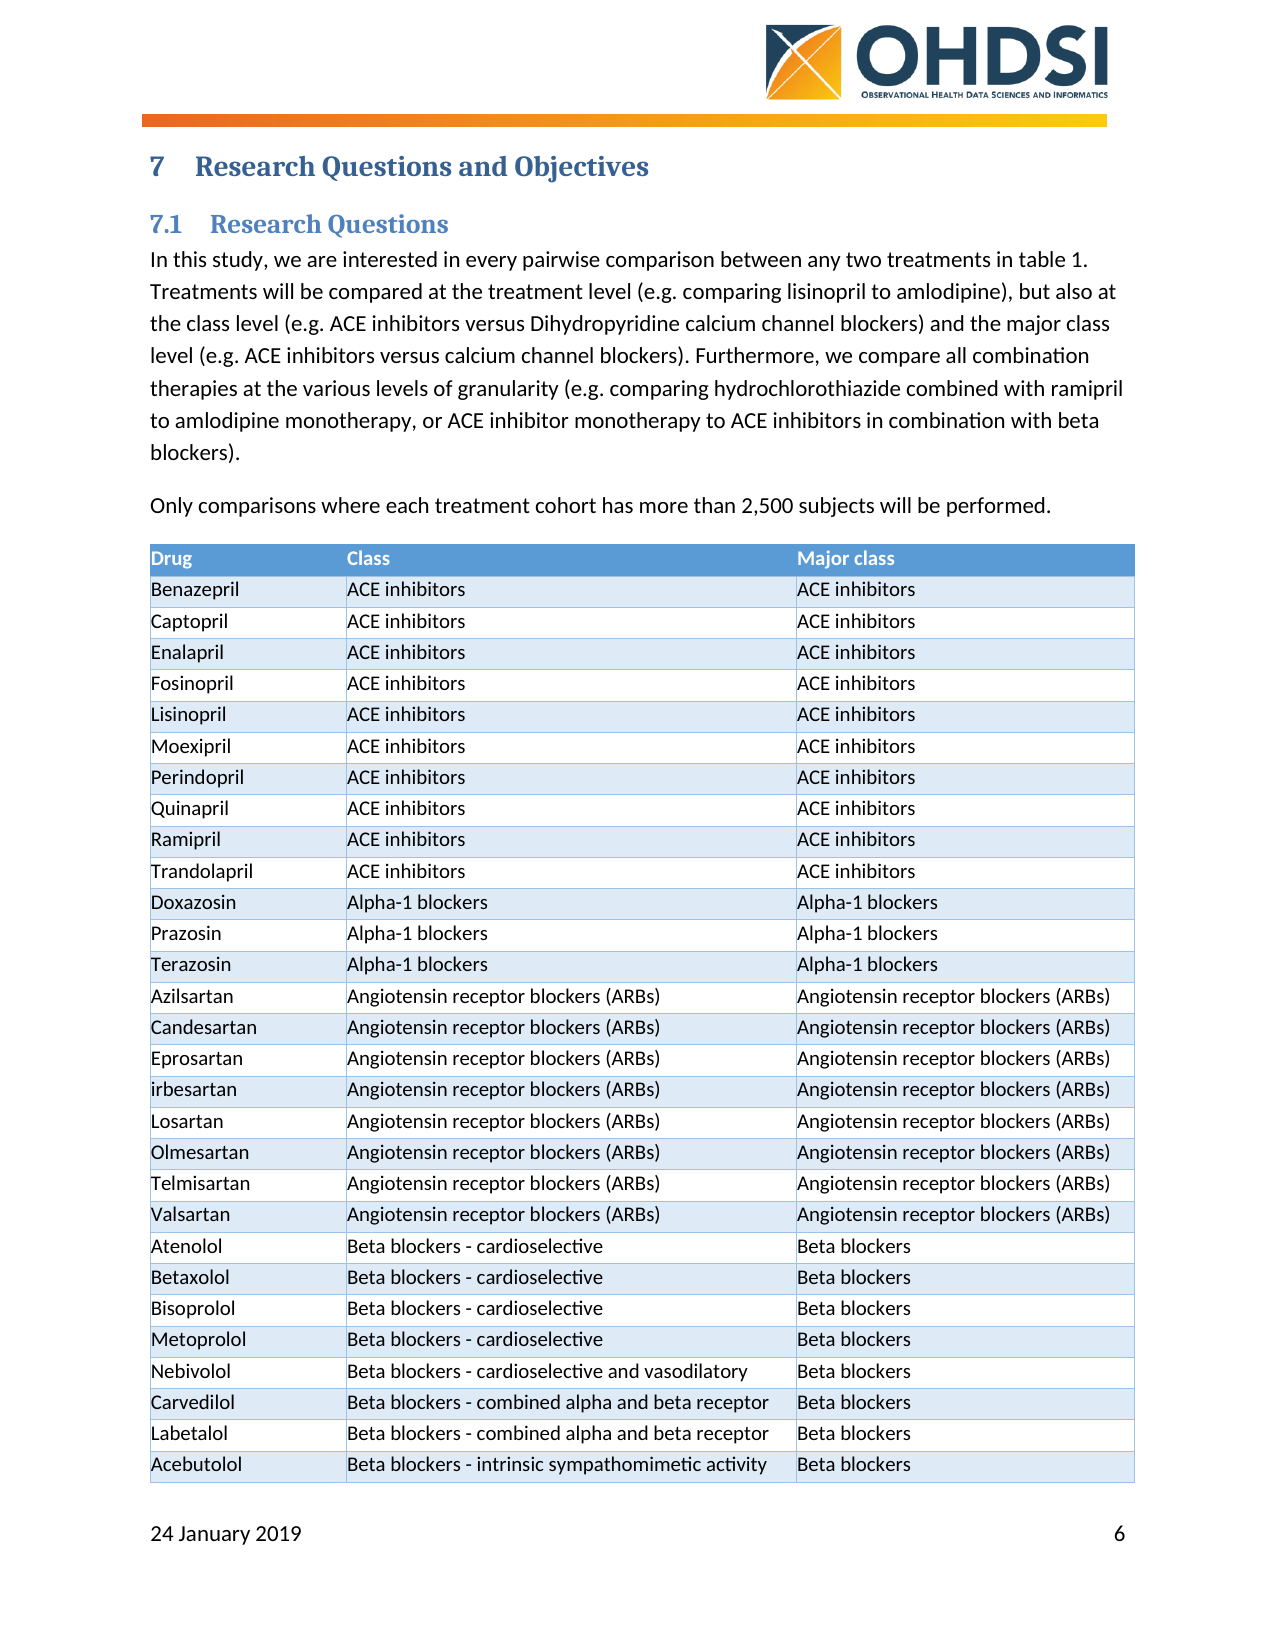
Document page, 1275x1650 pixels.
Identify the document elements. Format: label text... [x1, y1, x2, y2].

table_cell Captopril [151, 608, 346, 638]
table_cell Angiotensin receptor blockers (ARBs) [797, 1014, 1134, 1044]
table_cell ACE inhibitors [797, 827, 1134, 857]
table_header Major class [797, 545, 1134, 576]
table_cell Beta blockers - combined alpha and beta receptor [347, 1420, 796, 1451]
table_cell Beta blockers - cardioselective [347, 1233, 796, 1263]
table_cell Angiotensin receptor blockers (ARBs) [797, 1202, 1134, 1232]
table_cell Beta blockers [797, 1327, 1134, 1357]
table_cell ACE inhibitors [797, 670, 1134, 701]
table_cell Alpha-1 blockers [347, 920, 796, 951]
table_cell ACE inhibitors [347, 827, 796, 857]
table_cell Moexipril [151, 733, 346, 763]
table_cell Metoprolol [151, 1327, 346, 1357]
table_cell Angiotensin receptor blockers (ARBs) [797, 983, 1134, 1013]
table_cell Enalapril [151, 639, 346, 669]
table_cell Beta blockers [797, 1389, 1134, 1419]
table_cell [347, 1452, 796, 1482]
table_cell ACE inhibitors [797, 577, 1134, 607]
table_cell Bisoprolol [151, 1295, 346, 1326]
table_cell Betaxolol [151, 1264, 346, 1294]
table_cell Angiotensin receptor blockers (ARBs) [797, 1077, 1134, 1107]
table_cell Alpha-1 blockers [347, 952, 796, 982]
table_cell Angiotensin receptor blockers (ARBs) [797, 1139, 1134, 1169]
table_cell Quinapril [151, 795, 346, 826]
table_cell Doxazosin [151, 889, 346, 919]
table_cell Beta blockers - cardioselective and vasodilatory [347, 1358, 796, 1388]
subtitle Research Questions and Objectives [150, 150, 1125, 183]
table_cell Carvedilol [151, 1389, 346, 1419]
table_header Drug [151, 545, 346, 576]
text Only comparisons where each treatment cohort has more than 2,500 subjects will be performed. [150, 491, 1125, 519]
table_cell ACE inhibitors [347, 670, 796, 701]
table_cell Valsartan [151, 1202, 346, 1232]
table_cell Olmesartan [151, 1139, 346, 1169]
table_cell Azilsartan [151, 983, 346, 1013]
table_cell ACE inhibitors [347, 608, 796, 638]
table_cell ACE inhibitors [347, 733, 796, 763]
table_cell Angiotensin receptor blockers (ARBs) [347, 1202, 796, 1232]
table_cell Perindopril [151, 764, 346, 794]
table_cell Beta blockers [797, 1295, 1134, 1326]
table_cell ACE inhibitors [347, 702, 796, 732]
table_cell Angiotensin receptor blockers (ARBs) [347, 1077, 796, 1107]
table_cell Angiotensin receptor blockers (ARBs) [347, 1139, 796, 1169]
table_cell Angiotensin receptor blockers (ARBs) [797, 1108, 1134, 1138]
table_cell ACE inhibitors [797, 858, 1134, 888]
table_cell Beta blockers - cardioselective [347, 1264, 796, 1294]
table_cell Angiotensin receptor blockers (ARBs) [797, 1045, 1134, 1076]
table_cell Nebivolol [151, 1358, 346, 1388]
table_cell Alpha-1 blockers [347, 889, 796, 919]
subtitle Research Questions [150, 209, 1125, 241]
table_cell Terazosin [151, 952, 346, 982]
table_cell Eprosartan [151, 1045, 346, 1076]
table_cell Benazepril [151, 577, 346, 607]
table_cell Angiotensin receptor blockers (ARBs) [347, 1014, 796, 1044]
table_cell Beta blockers [797, 1264, 1134, 1294]
table_cell Candesartan [151, 1014, 346, 1044]
table_cell Angiotensin receptor blockers (ARBs) [347, 1170, 796, 1201]
table_cell Ramipril [151, 827, 346, 857]
table_cell ACE inhibitors [797, 608, 1134, 638]
table_cell Alpha-1 blockers [797, 889, 1134, 919]
table_cell Lisinopril [151, 702, 346, 732]
table_cell irbesartan [151, 1077, 346, 1107]
table_header Class [347, 545, 796, 576]
table_cell Beta blockers [797, 1358, 1134, 1388]
table_cell ACE inhibitors [347, 795, 796, 826]
table_cell Beta blockers - combined alpha and beta receptor [347, 1389, 796, 1419]
table_cell Beta blockers - cardioselective [347, 1295, 796, 1326]
table_cell ACE inhibitors [347, 764, 796, 794]
text In this study, we are interested in every pairwise comparison between any two treatments in table 1. Treatments will be compared at the treatment level (e.g. comparing lisinopril to amlodipine), but also at the class level (e.g. ACE inhibitors versus Dihydropyridine calcium channel blockers) and the major class level (e.g. ACE inhibitors versus calcium channel blockers). Furthermore, we compare all combination therapies at the various levels of granularity (e.g. comparing hydrochlorothiazide combined with ramipril to amlodipine monotherapy, or ACE inhibitor monotherapy to ACE inhibitors in combination with beta blockers). [150, 245, 1125, 466]
table_cell Angiotensin receptor blockers (ARBs) [797, 1170, 1134, 1201]
table_cell Beta blockers - cardioselective [347, 1327, 796, 1357]
table_cell ACE inhibitors [347, 639, 796, 669]
table_cell ACE inhibitors [797, 702, 1134, 732]
table_cell Angiotensin receptor blockers (ARBs) [347, 1045, 796, 1076]
table_cell Trandolapril [151, 858, 346, 888]
table_cell Angiotensin receptor blockers (ARBs) [347, 983, 796, 1013]
table_cell ACE inhibitors [347, 858, 796, 888]
table_cell Atenolol [151, 1233, 346, 1263]
table_cell Labetalol [151, 1420, 346, 1451]
table_cell Prazosin [151, 920, 346, 951]
table_cell ACE inhibitors [797, 733, 1134, 763]
table_cell Losartan [151, 1108, 346, 1138]
picture [748, 11, 1125, 114]
table_cell Alpha-1 blockers [797, 952, 1134, 982]
table_cell Angiotensin receptor blockers (ARBs) [347, 1108, 796, 1138]
table_cell ACE inhibitors [347, 577, 796, 607]
table_cell ACE inhibitors [797, 764, 1134, 794]
table_cell Fosinopril [151, 670, 346, 701]
table_cell Acebutolol [151, 1452, 346, 1482]
table_cell Beta blockers [797, 1452, 1134, 1482]
table_cell Alpha-1 blockers [797, 920, 1134, 951]
table_cell Beta blockers [797, 1233, 1134, 1263]
table_cell ACE inhibitors [797, 795, 1134, 826]
table_cell ACE inhibitors [797, 639, 1134, 669]
table_cell Telmisartan [151, 1170, 346, 1201]
table_cell Beta blockers [797, 1420, 1134, 1451]
